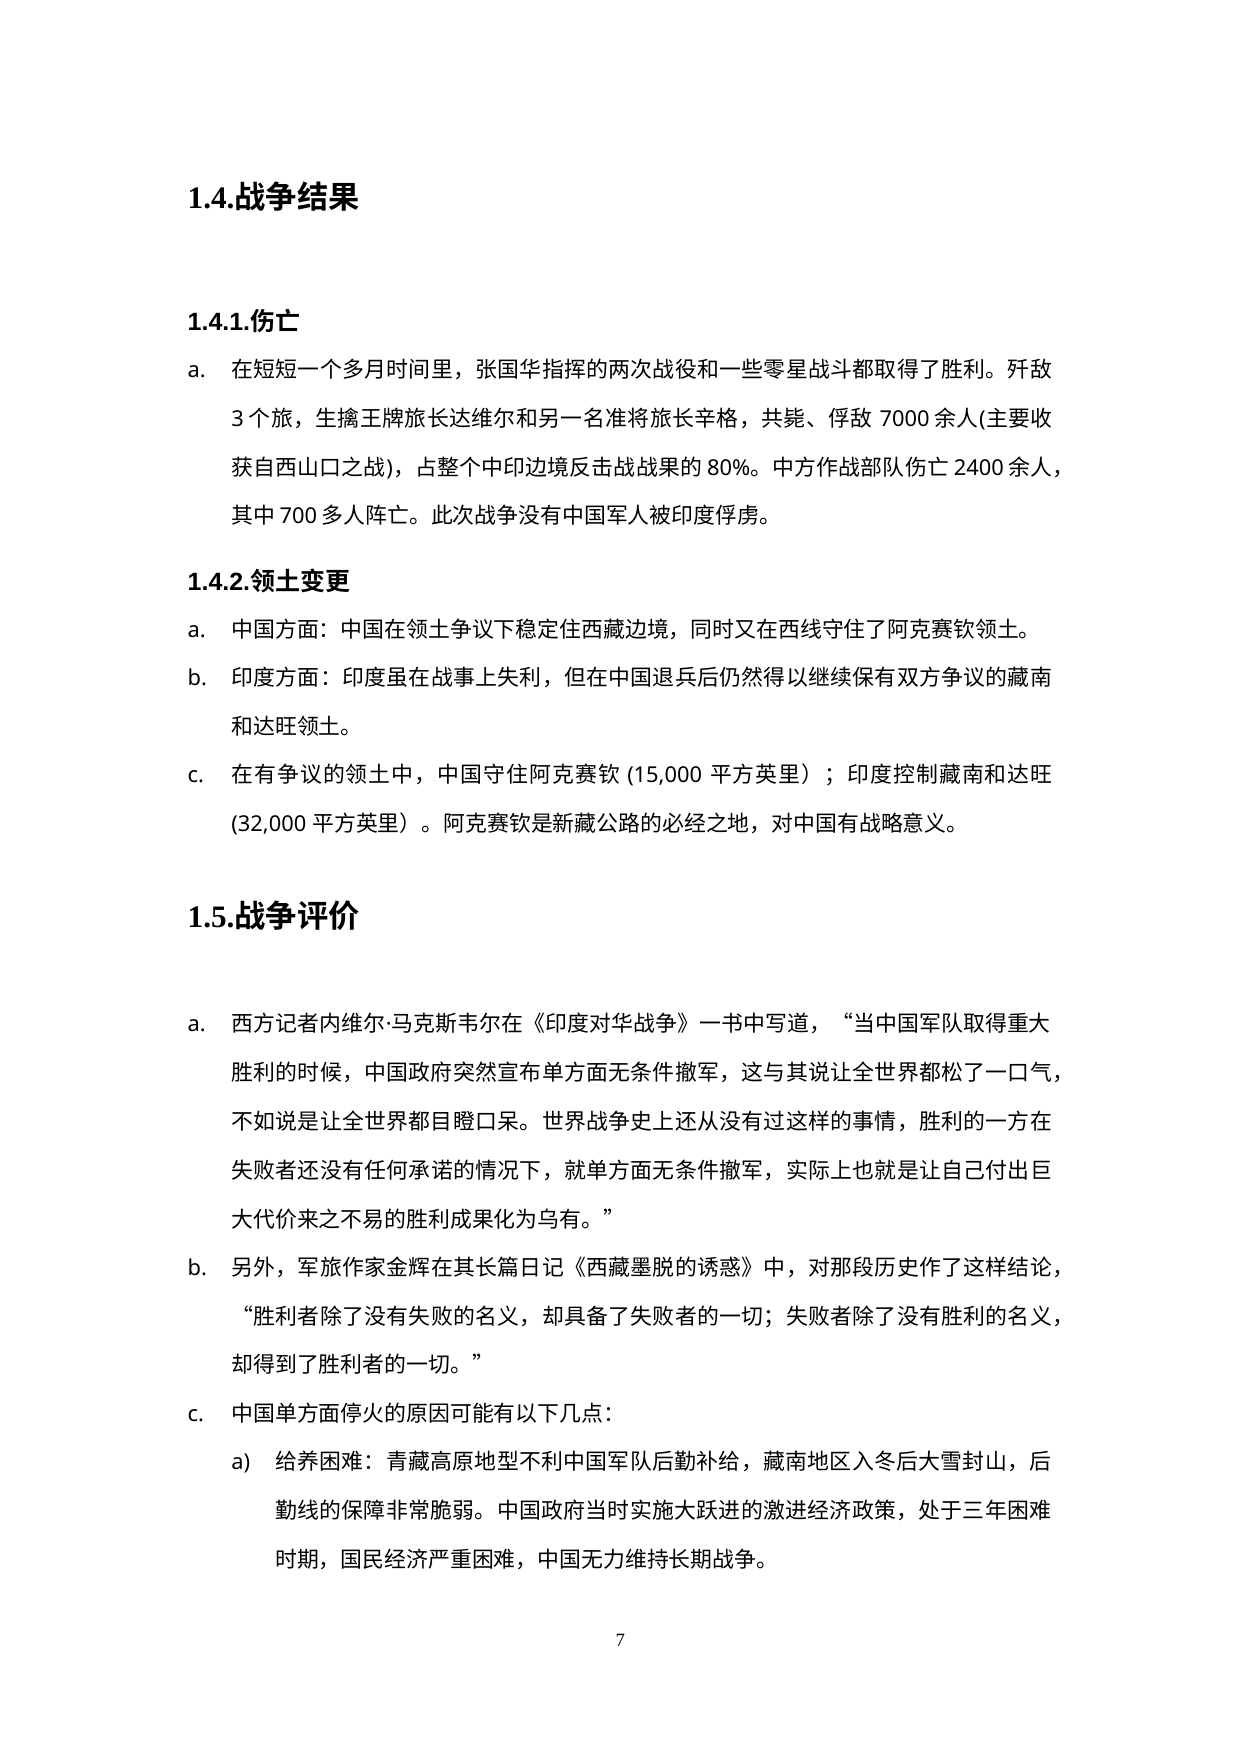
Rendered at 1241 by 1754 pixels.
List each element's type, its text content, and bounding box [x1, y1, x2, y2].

subtitle 伤亡 [187, 287, 1053, 352]
list 给养困难：青藏高原地型不利中国军队后勤补给，藏南地区入冬后大雪封山，后勤线的保障非常脆弱。中国政府当时实施大跃进的激进经济政策，处于三年困难时期，国民经济严重困难，中国无力维持长期战争。 [231, 1444, 1053, 1574]
subtitle 领土变更 [187, 547, 1053, 612]
subtitle 战争结果 [187, 162, 1053, 227]
list 在有争议的领土中，中国守住阿克赛钦 (15,000 平方英里）；印度控制藏南和达旺 (32,000 平方英里）。阿克赛钦是新藏公路的必经之地，对中国有战略意义。 [187, 757, 1053, 838]
list 另外，军旅作家金辉在其长篇日记《西藏墨脱的诱惑》中，对那段历史作了这样结论，“胜利者除了没有失败的名义，却具备了失败者的一切；失败者除了没有胜利的名义，却得到了胜利者的一切。” [187, 1249, 1053, 1379]
list 中国方面：中国在领土争议下稳定住西藏边境，同时又在西线守住了阿克赛钦领土。 [187, 612, 1053, 644]
list 中国单方面停火的原因可能有以下几点： [187, 1395, 1053, 1428]
list 印度方面：印度虽在战事上失利，但在中国退兵后仍然得以继续保有双方争议的藏南和达旺领土。 [187, 660, 1053, 741]
subtitle 战争评价 [187, 881, 1053, 946]
list 西方记者内维尔·马克斯韦尔在《印度对华战争》一书中写道，“当中国军队取得重大胜利的时候，中国政府突然宣布单方面无条件撤军，这与其说让全世界都松了一口气，不如说是让全世界都目瞪口呆。世界战争史上还从没有过这样的事情，胜利的一方在失败者还没有任何承诺的情况下，就单方面无条件撤军，实际上也就是让自己付出巨大代价来之不易的胜利成果化为乌有。” [187, 1006, 1053, 1234]
list 在短短一个多月时间里，张国华指挥的两次战役和一些零星战斗都取得了胜利。歼敌3个旅，生擒王牌旅长达维尔和另一名准将旅长辛格，共毙、俘敌7000余人(主要收获自西山口之战)，占整个中印边境反击战战果的80%。中方作战部队伤亡2400余人，其中700多人阵亡。此次战争没有中国军人被印度俘虏。 [187, 352, 1053, 531]
